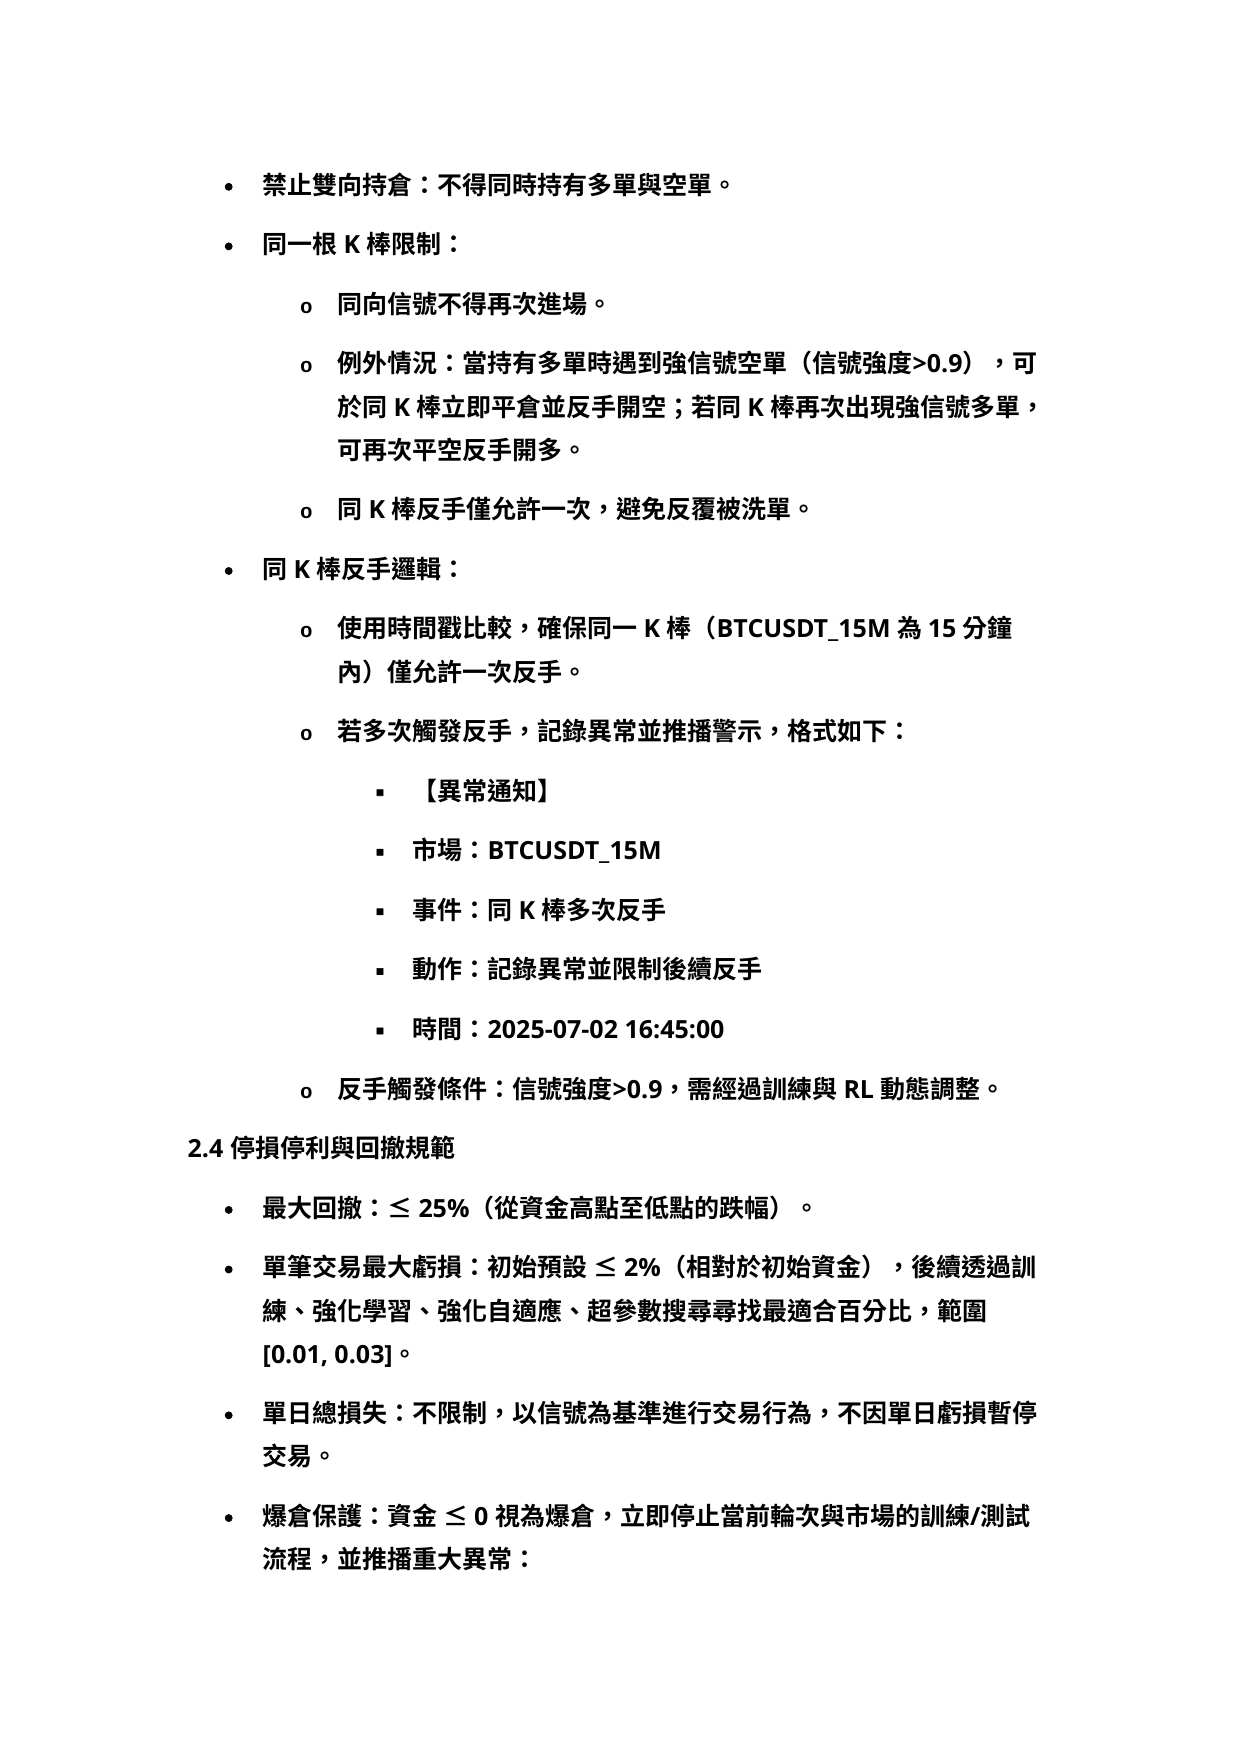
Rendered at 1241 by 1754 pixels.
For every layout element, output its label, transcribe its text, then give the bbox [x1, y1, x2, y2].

list 同 K 棒反手邏輯： [225, 549, 1053, 586]
list 單筆交易最大虧損：初始預設 ≤ 2%（相對於初始資金），後續透過訓練、強化學習、強化自適應、超參數搜尋尋找最適合百分比，範圍 [0.01, 0.03]。 [225, 1247, 1053, 1371]
list 爆倉保護：資金 ≤ 0 視為爆倉，立即停止當前輪次與市場的訓練/測試流程，並推播重大異常： [225, 1496, 1053, 1576]
list 同 K 棒反手僅允許一次，避免反覆被洗單。 [300, 489, 1053, 527]
list 反手觸發條件：信號強度>0.9，需經過訓練與 RL 動態調整。 [300, 1068, 1053, 1106]
list 若多次觸發反手，記錄異常並推播警示，格式如下： [300, 711, 1053, 748]
list 同向信號不得再次進場。 [300, 284, 1053, 321]
list 市場：BTCUSDT_15M [375, 830, 1053, 868]
list 時間：2025-07-02 16:45:00 [375, 1009, 1053, 1046]
list 禁止雙向持倉：不得同時持有多單與空單。 [225, 164, 1053, 202]
list 事件：同 K 棒多次反手 [375, 890, 1053, 927]
list 【異常通知】 [375, 771, 1053, 808]
list 最大回撤：≤ 25%（從資金高點至低點的跌幅）。 [225, 1188, 1053, 1225]
text 2.4 停損停利與回撤規範 [187, 1128, 1053, 1166]
list 同一根 K 棒限制： [225, 224, 1053, 262]
list 使用時間戳比較，確保同一 K 棒（BTCUSDT_15M 為 15 分鐘內）僅允許一次反手。 [300, 608, 1053, 689]
list 單日總損失：不限制，以信號為基準進行交易行為，不因單日虧損暫停交易。 [225, 1393, 1053, 1474]
list 例外情況：當持有多單時遇到強信號空單（信號強度>0.9），可於同 K 棒立即平倉並反手開空；若同 K 棒再次出現強信號多單，可再次平空反手開多。 [300, 343, 1053, 467]
list 動作：記錄異常並限制後續反手 [375, 949, 1053, 987]
